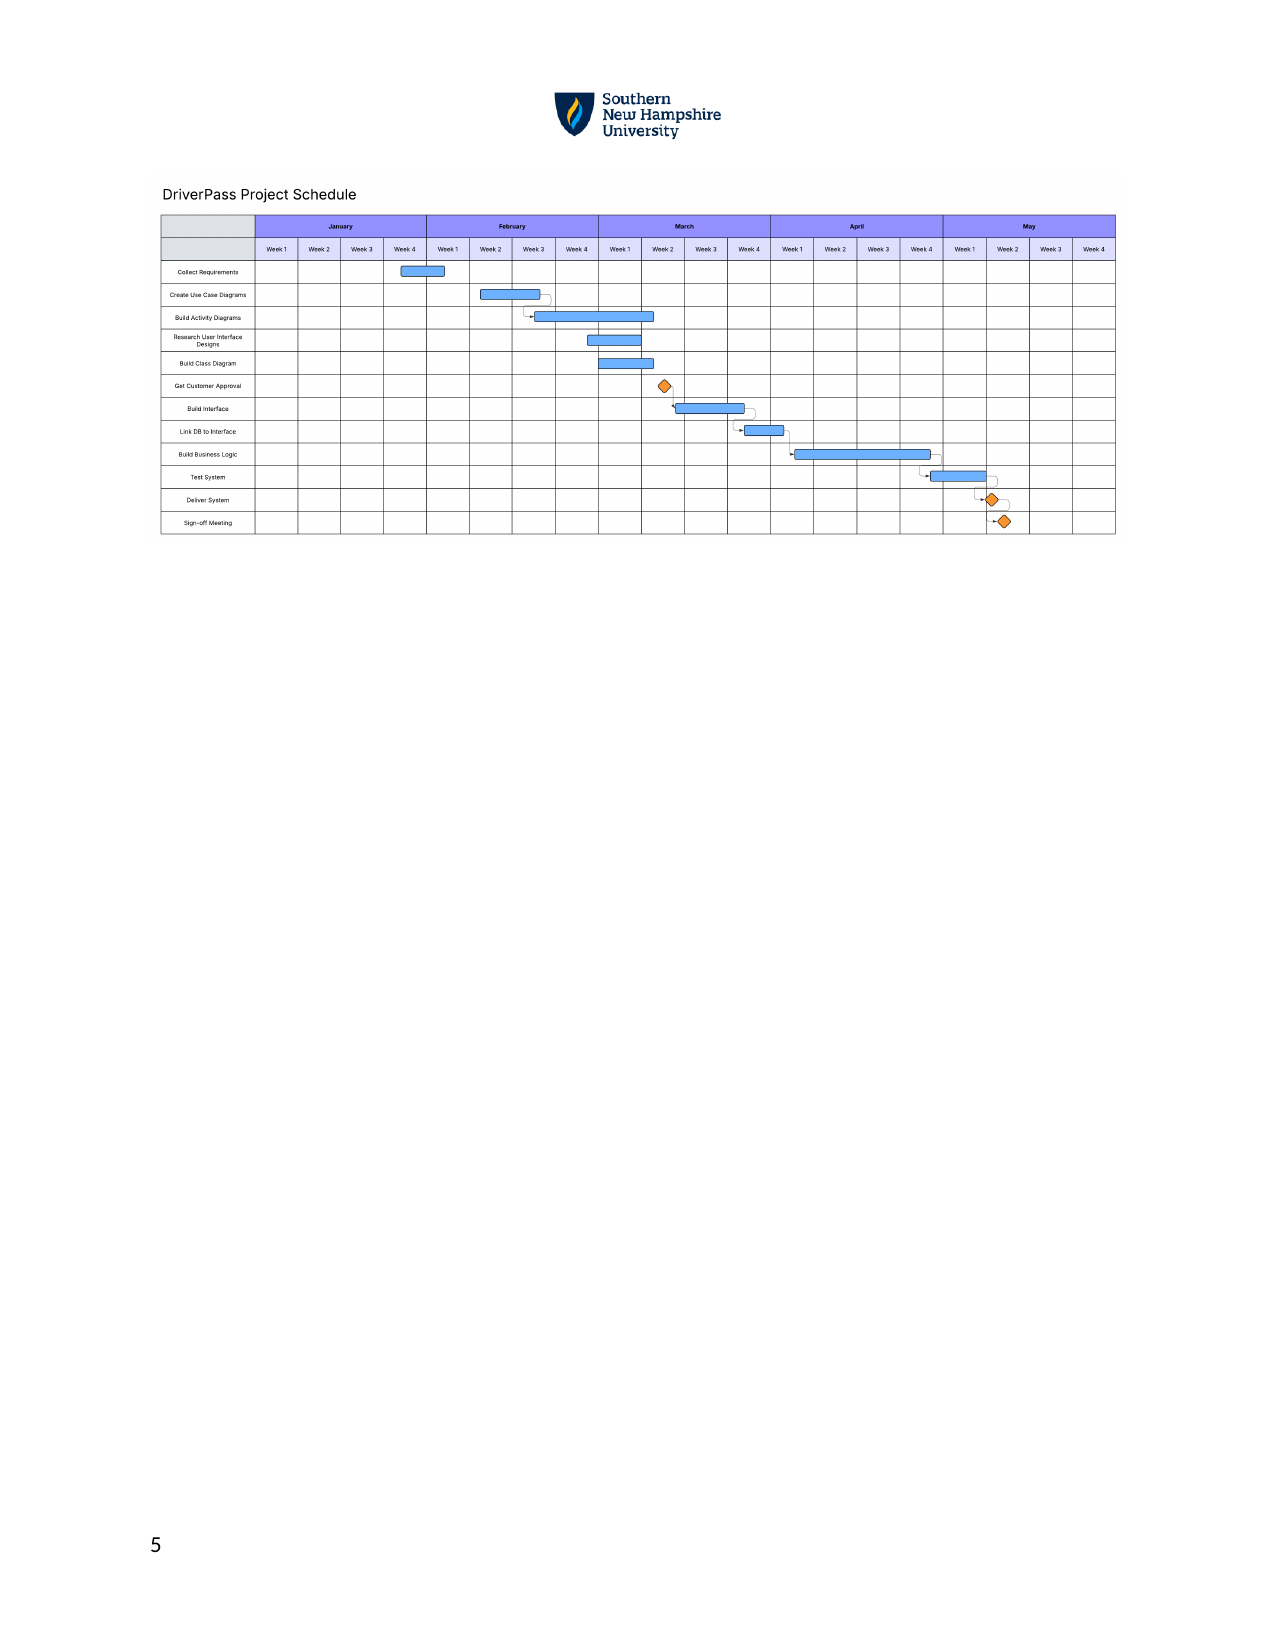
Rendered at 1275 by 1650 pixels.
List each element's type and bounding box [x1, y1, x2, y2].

picture [150, 173, 1125, 545]
picture [546, 75, 729, 154]
